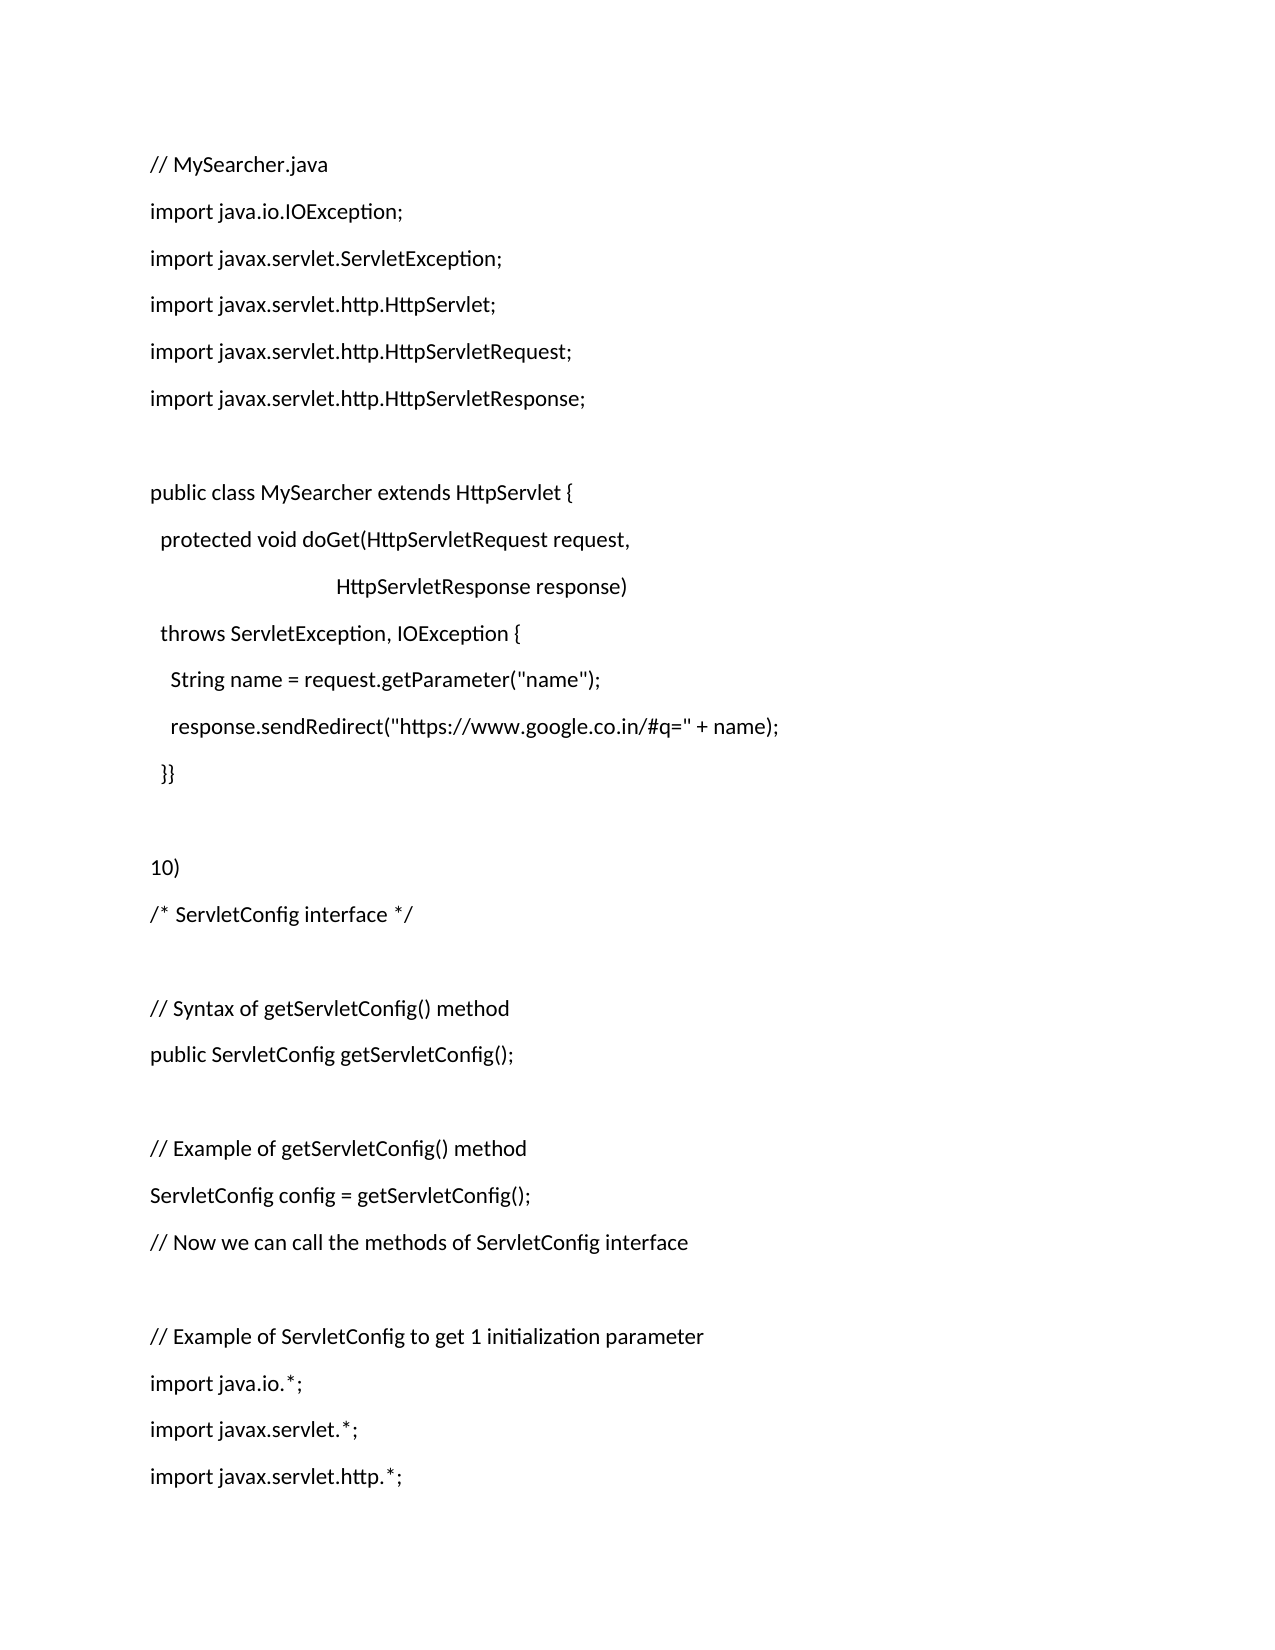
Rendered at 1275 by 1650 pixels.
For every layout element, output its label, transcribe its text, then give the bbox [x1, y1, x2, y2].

text import javax.servlet.http.HttpServletResponse; [150, 384, 1125, 412]
text String name = request.getParameter("name"); [150, 666, 1125, 694]
text // Syntax of getServletConfig() method [150, 994, 1125, 1022]
text // MySearcher.java [150, 150, 1125, 178]
text // Example of ServletConfig to get 1 initialization parameter [150, 1322, 1125, 1350]
text import javax.servlet.http.HttpServletRequest; [150, 337, 1125, 366]
text // Example of getServletConfig() method [150, 1134, 1125, 1162]
text // Now we can call the methods of ServletConfig interface [150, 1228, 1125, 1256]
text response.sendRedirect("https://www.google.co.in/#q=" + name); [150, 712, 1125, 741]
text import javax.servlet.*; [150, 1416, 1125, 1444]
text public ServletConfig getServletConfig(); [150, 1041, 1125, 1069]
text import javax.servlet.http.HttpServlet; [150, 291, 1125, 319]
text /* ServletConfig interface */ [150, 900, 1125, 928]
text throws ServletException, IOException { [150, 619, 1125, 647]
text import java.io.IOException; [150, 197, 1125, 225]
text }} [150, 759, 1125, 787]
text protected void doGet(HttpServletRequest request, [150, 525, 1125, 553]
text ServletConfig config = getServletConfig(); [150, 1181, 1125, 1209]
text HttpServletResponse response) [150, 572, 1125, 600]
text public class MySearcher extends HttpServlet { [150, 478, 1125, 506]
text import javax.servlet.http.*; [150, 1462, 1125, 1491]
text import javax.servlet.ServletException; [150, 244, 1125, 272]
text import java.io.*; [150, 1369, 1125, 1397]
text 10) [150, 853, 1125, 881]
